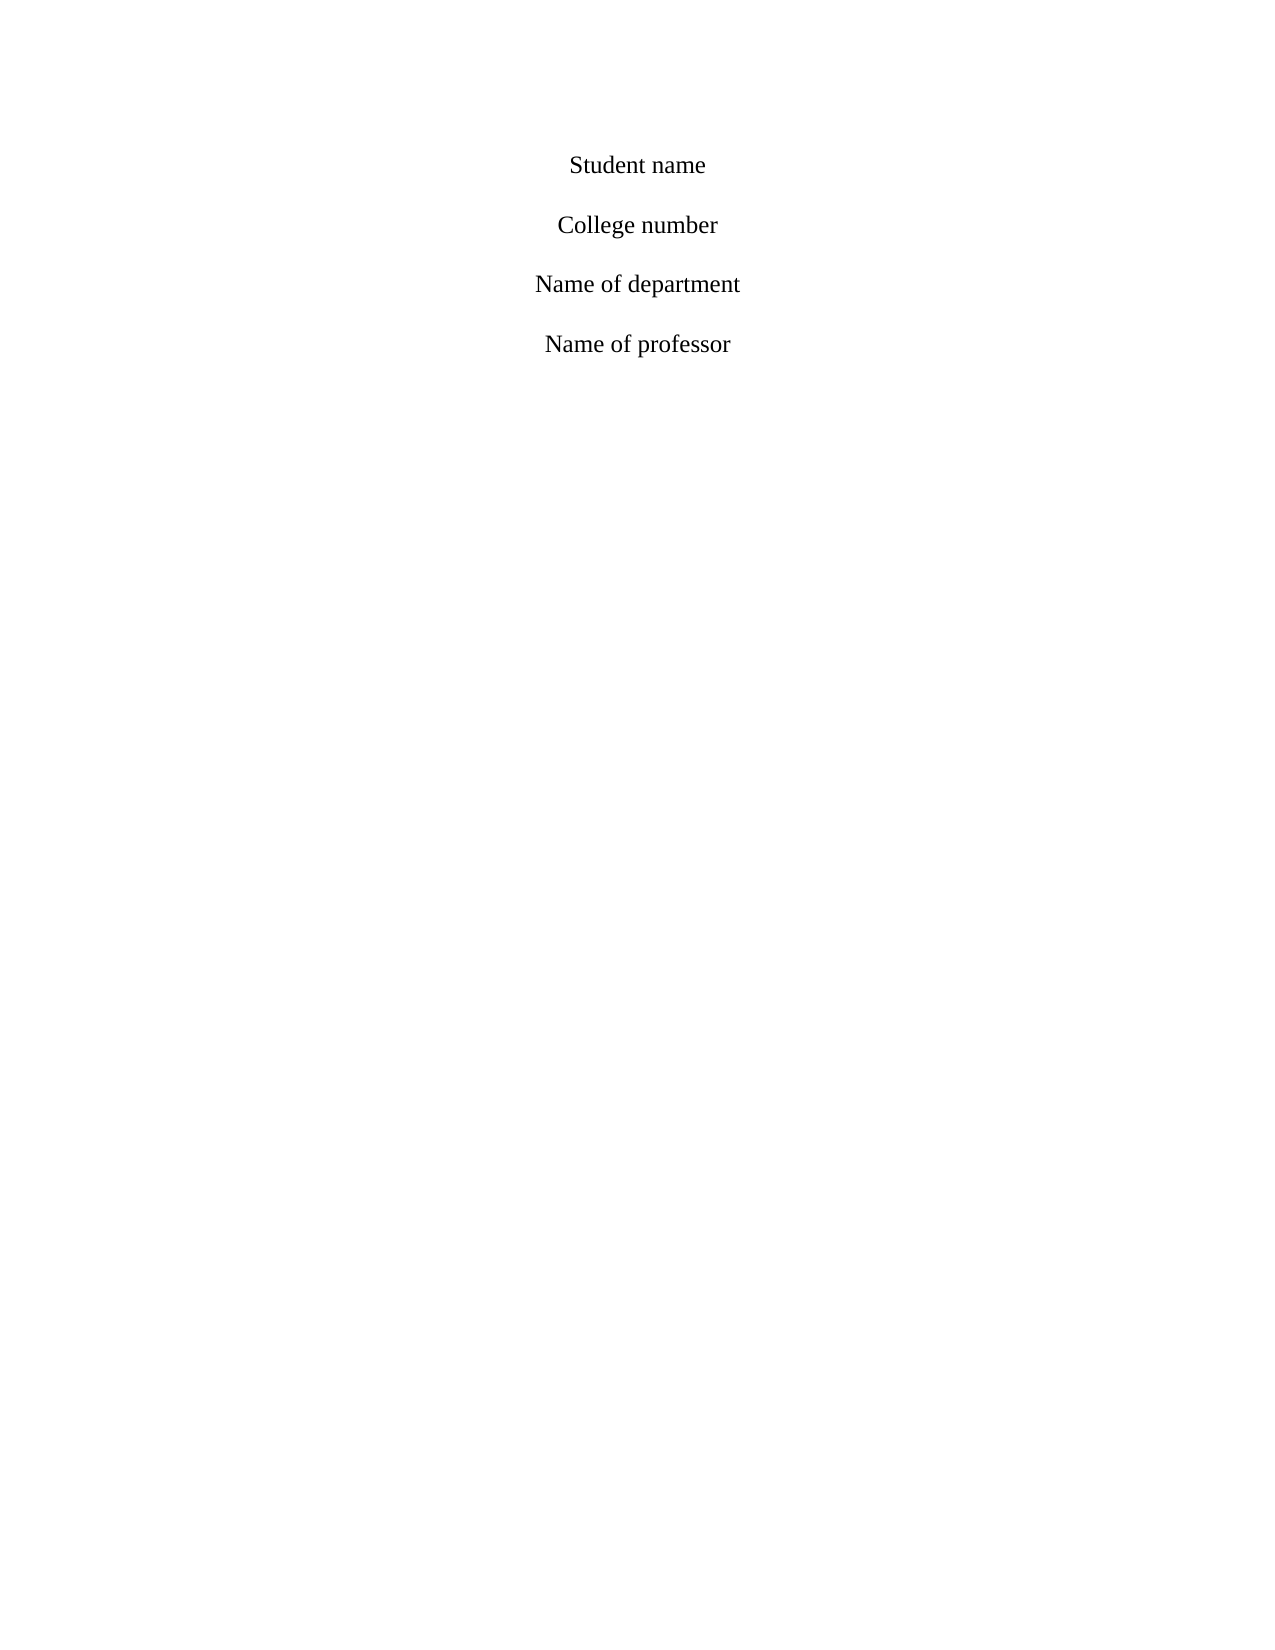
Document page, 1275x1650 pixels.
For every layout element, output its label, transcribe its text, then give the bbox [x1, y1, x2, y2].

text Student name [150, 150, 1125, 179]
text Name of professor [150, 329, 1125, 358]
text College number [150, 210, 1125, 238]
text Name of department [150, 269, 1125, 298]
